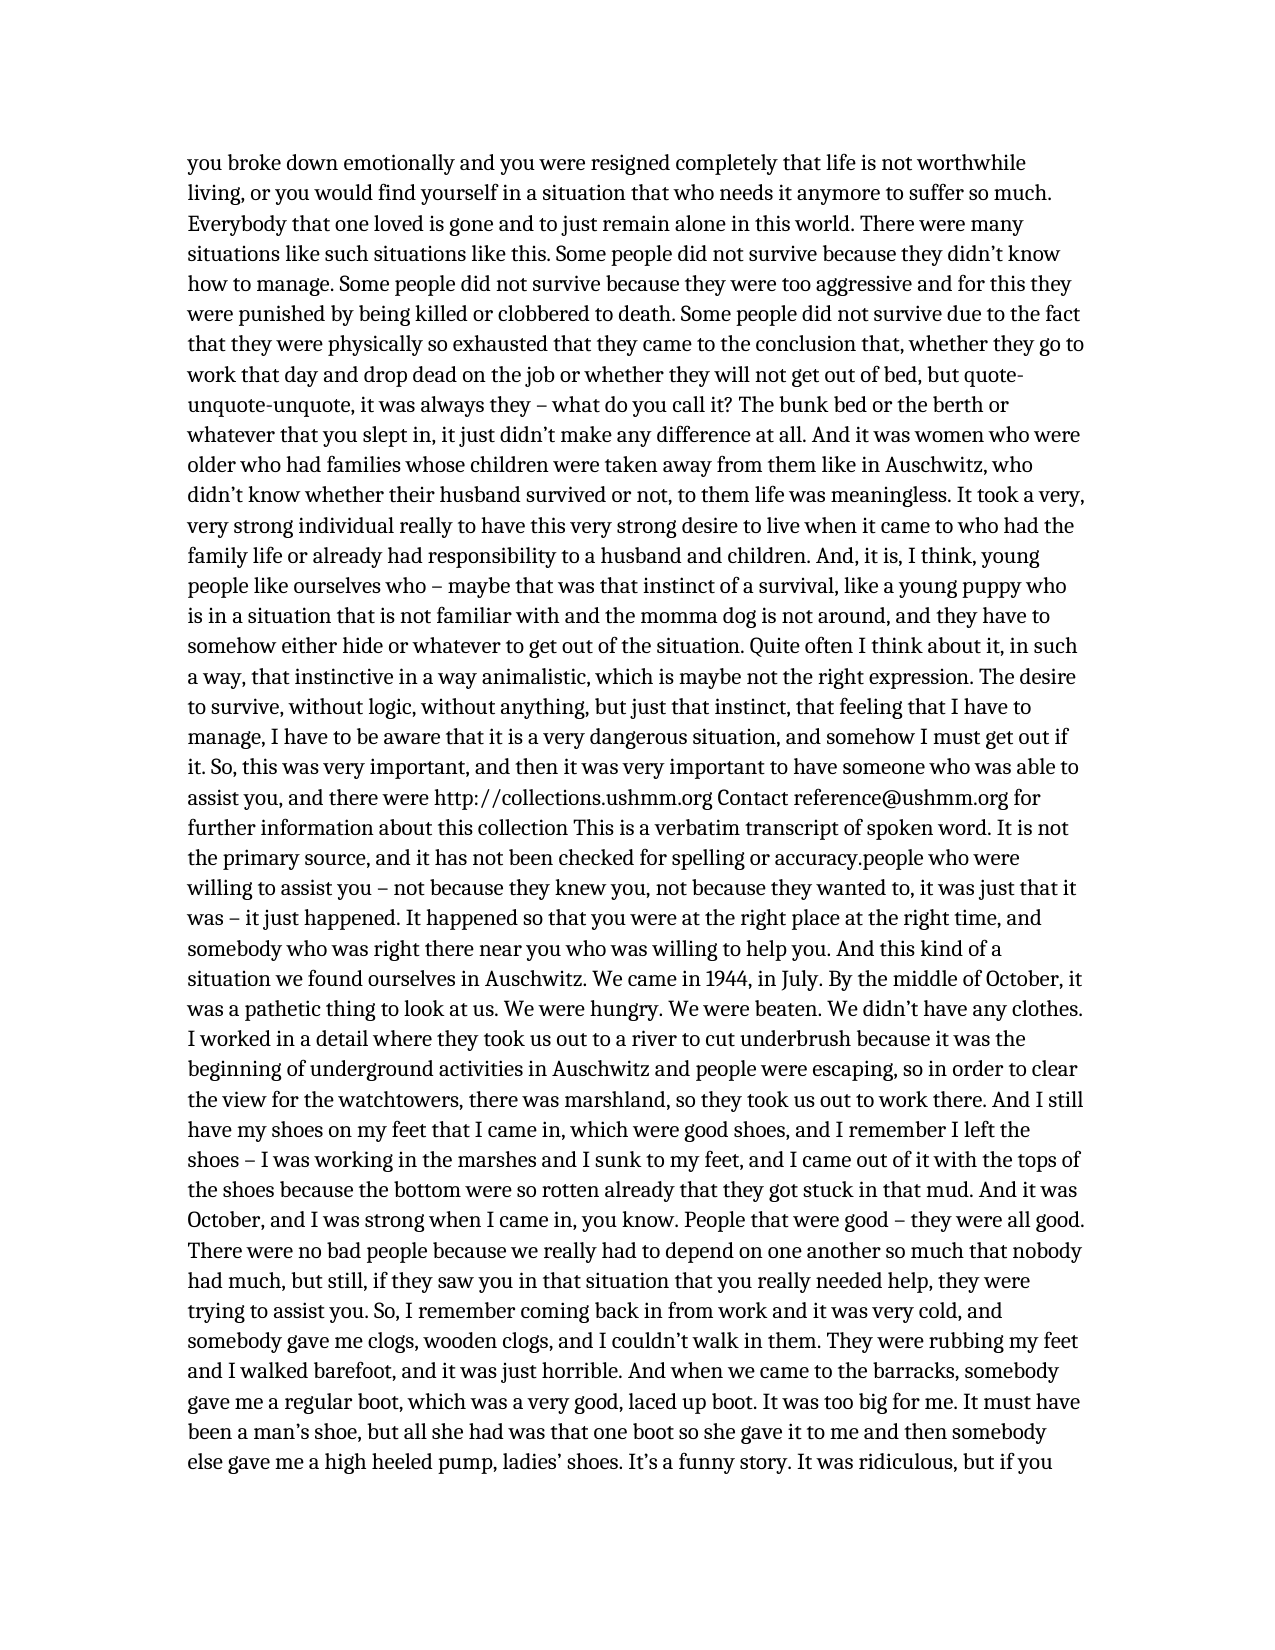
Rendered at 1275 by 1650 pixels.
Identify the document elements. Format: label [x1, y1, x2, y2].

text [187, 150, 1087, 1475]
